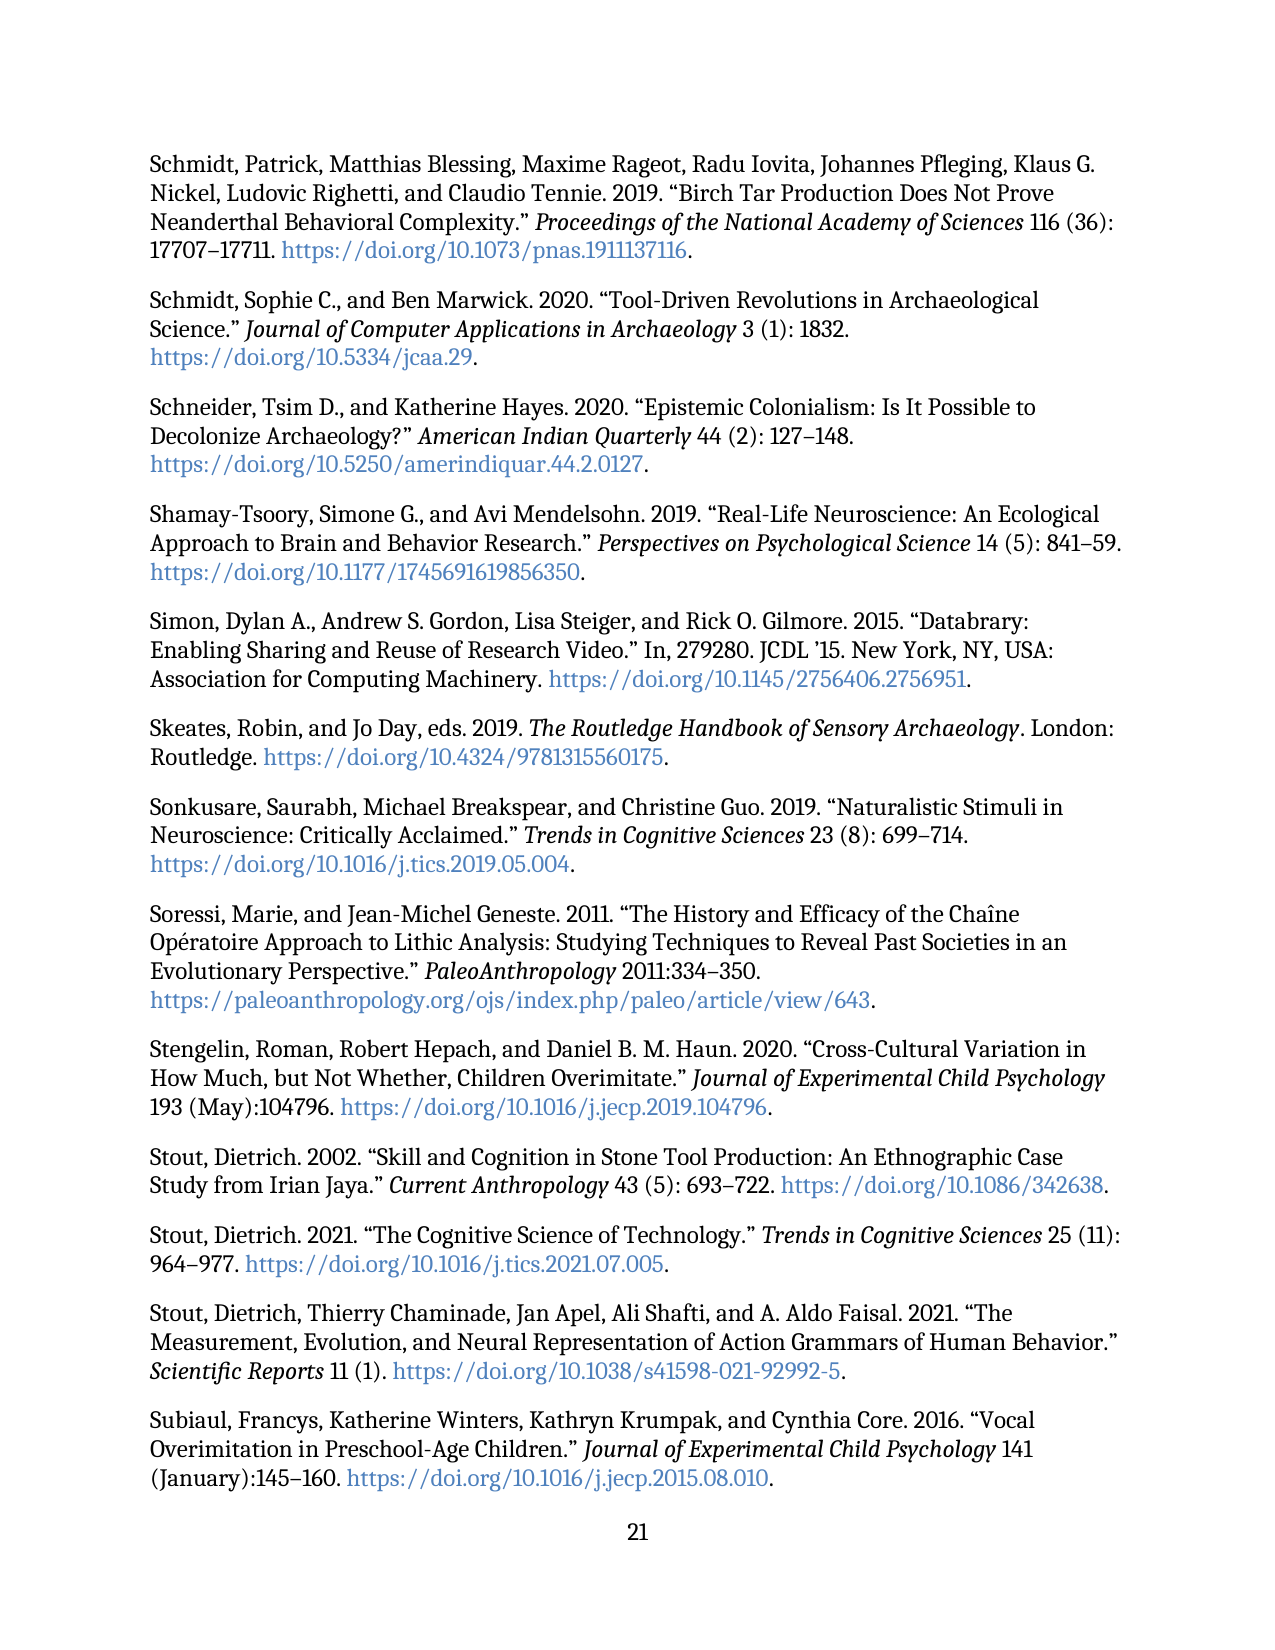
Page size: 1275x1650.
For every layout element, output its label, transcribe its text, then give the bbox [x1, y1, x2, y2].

text Schneider, Tsim D., and Katherine Hayes. 2020. “Epistemic Colonialism: Is It Possible to Decolonize Archaeology?” American Indian Quarterly 44 (2): 127–148. https://doi.org/10.5250/amerindiquar.44.2.0127. [150, 393, 1125, 479]
text Shamay-Tsoory, Simone G., and Avi Mendelsohn. 2019. “Real-Life Neuroscience: An Ecological Approach to Brain and Behavior Research.” Perspectives on Psychological Science 14 (5): 841–59. https://doi.org/10.1177/1745691619856350. [150, 500, 1125, 586]
text Soressi, Marie, and Jean-Michel Geneste. 2011. “The History and Efficacy of the Chaîne Opératoire Approach to Lithic Analysis: Studying Techniques to Reveal Past Societies in an Evolutionary Perspective.” PaleoAnthropology 2011:334–350. https://paleoanthropology.org/ojs/index.php/paleo/article/view/643. [150, 899, 1125, 1014]
text Schmidt, Patrick, Matthias Blessing, Maxime Rageot, Radu Iovita, Johannes Pfleging, Klaus G. Nickel, Ludovic Righetti, and Claudio Tennie. 2019. “Birch Tar Production Does Not Prove Neanderthal Behavioral Complexity.” Proceedings of the National Academy of Sciences 116 (36): 17707–17711. https://doi.org/10.1073/pnas.1911137116. [150, 150, 1125, 265]
text Stout, Dietrich. 2021. “The Cognitive Science of Technology.” Trends in Cognitive Sciences 25 (11): 964–977. https://doi.org/10.1016/j.tics.2021.07.005. [150, 1221, 1125, 1278]
text Simon, Dylan A., Andrew S. Gordon, Lisa Steiger, and Rick O. Gilmore. 2015. “Databrary: Enabling Sharing and Reuse of Research Video.” In, 279280. JCDL ’15. New York, NY, USA: Association for Computing Machinery. https://doi.org/10.1145/2756406.2756951. [150, 607, 1125, 693]
text Schmidt, Sophie C., and Ben Marwick. 2020. “Tool-Driven Revolutions in Archaeological Science.” Journal of Computer Applications in Archaeology 3 (1): 1832. https://doi.org/10.5334/jcaa.29. [150, 286, 1125, 372]
text Skeates, Robin, and Jo Day, eds. 2019. The Routledge Handbook of Sensory Archaeology. London: Routledge. https://doi.org/10.4324/9781315560175. [150, 714, 1125, 772]
text Sonkusare, Saurabh, Michael Breakspear, and Christine Guo. 2019. “Naturalistic Stimuli in Neuroscience: Critically Acclaimed.” Trends in Cognitive Sciences 23 (8): 699–714. https://doi.org/10.1016/j.tics.2019.05.004. [150, 792, 1125, 879]
text Stout, Dietrich, Thierry Chaminade, Jan Apel, Ali Shafti, and A. Aldo Faisal. 2021. “The Measurement, Evolution, and Neural Representation of Action Grammars of Human Behavior.” Scientific Reports 11 (1). https://doi.org/10.1038/s41598-021-92992-5. [150, 1299, 1125, 1385]
text Stengelin, Roman, Robert Hepach, and Daniel B. M. Haun. 2020. “Cross-Cultural Variation in How Much, but Not Whether, Children Overimitate.” Journal of Experimental Child Psychology 193 (May):104796. https://doi.org/10.1016/j.jecp.2019.104796. [150, 1035, 1125, 1122]
text Subiaul, Francys, Katherine Winters, Kathryn Krumpak, and Cynthia Core. 2016. “Vocal Overimitation in Preschool-Age Children.” Journal of Experimental Child Psychology 141 (January):145–160. https://doi.org/10.1016/j.jecp.2015.08.010. [150, 1406, 1125, 1492]
text Stout, Dietrich. 2002. “Skill and Cognition in Stone Tool Production: An Ethnographic Case Study from Irian Jaya.” Current Anthropology 43 (5): 693–722. https://doi.org/10.1086/342638. [150, 1142, 1125, 1200]
